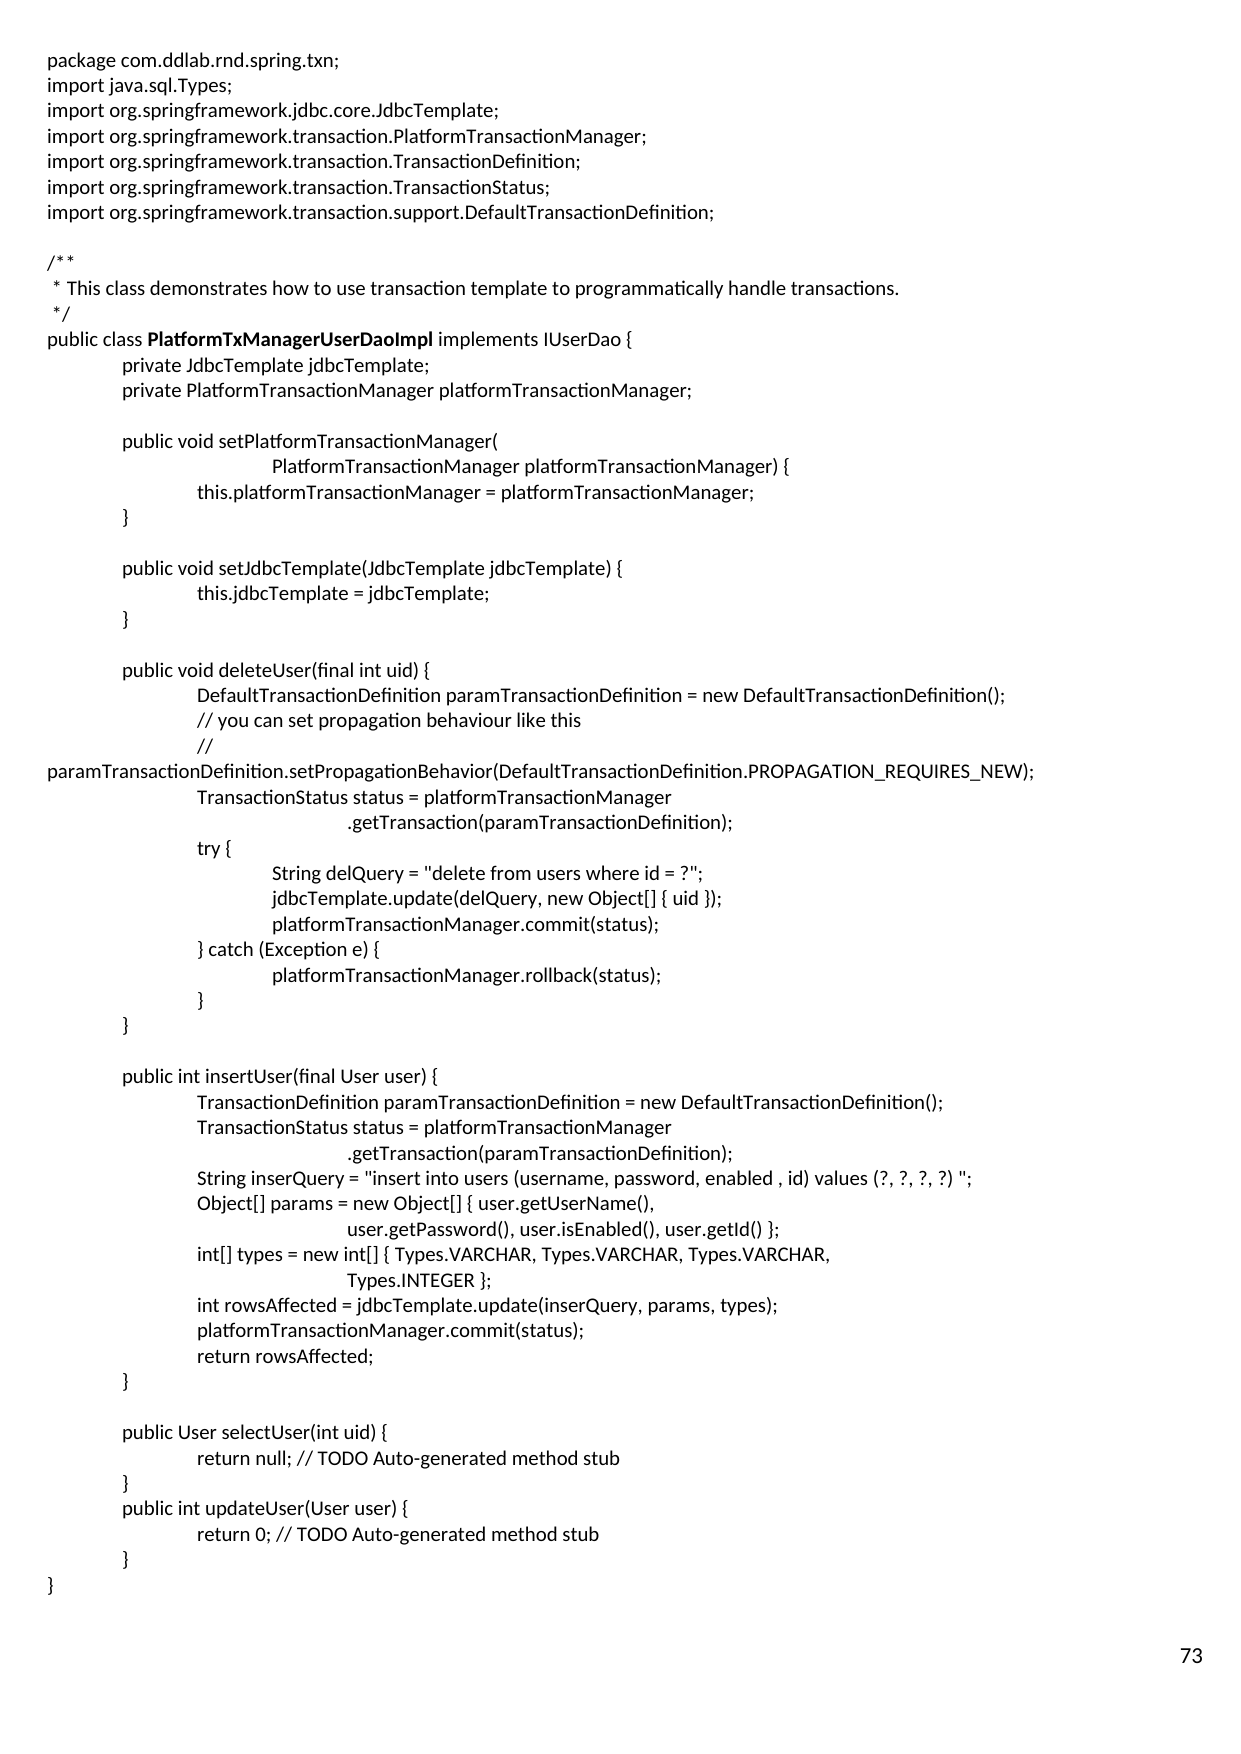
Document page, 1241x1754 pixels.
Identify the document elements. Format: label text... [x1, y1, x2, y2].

text PlatformTransactionManager platformTransactionManager) { [47, 453, 1203, 479]
text try { [47, 835, 1203, 860]
text public void setPlatformTransactionManager( [47, 428, 1203, 453]
text int[] types = new int[] { Types.VARCHAR, Types.VARCHAR, Types.VARCHAR, [47, 1241, 1203, 1267]
text int rowsAffected = jdbcTemplate.update(inserQuery, params, types); [47, 1292, 1203, 1318]
text // paramTransactionDefinition.setPropagationBehavior(DefaultTransactionDefinition.PROPAGATION_REQUIRES_NEW); [47, 733, 1203, 784]
text return 0; // TODO Auto-generated method stub [47, 1521, 1203, 1546]
text Types.INTEGER }; [47, 1267, 1203, 1292]
text this.platformTransactionManager = platformTransactionManager; [47, 479, 1203, 504]
text public int insertUser(final User user) { [47, 1063, 1203, 1089]
text DefaultTransactionDefinition paramTransactionDefinition = new DefaultTransactionDefinition(); [47, 682, 1203, 708]
text String delQuery = "delete from users where id = ?"; [47, 860, 1203, 886]
text .getTransaction(paramTransactionDefinition); [47, 1140, 1203, 1165]
text } [47, 1470, 1203, 1496]
text TransactionDefinition paramTransactionDefinition = new DefaultTransactionDefinition(); [47, 1089, 1203, 1114]
text } [47, 987, 1203, 1013]
text } [47, 1572, 1203, 1597]
text TransactionStatus status = platformTransactionManager [47, 784, 1203, 809]
text public void setJdbcTemplate(JdbcTemplate jdbcTemplate) { [47, 555, 1203, 581]
text * This class demonstrates how to use transaction template to programmatically handle transactions. [47, 276, 1203, 301]
text .getTransaction(paramTransactionDefinition); [47, 809, 1203, 835]
text public void deleteUser(final int uid) { [47, 657, 1203, 682]
text user.getPassword(), user.isEnabled(), user.getId() }; [47, 1216, 1203, 1241]
text platformTransactionManager.rollback(status); [47, 962, 1203, 987]
text return null; // TODO Auto-generated method stub [47, 1445, 1203, 1470]
text } [47, 1368, 1203, 1394]
text import org.springframework.jdbc.core.JdbcTemplate; [47, 98, 1203, 123]
text import java.sql.Types; [47, 72, 1203, 98]
text } [47, 504, 1203, 530]
text } catch (Exception e) { [47, 936, 1203, 962]
text public int updateUser(User user) { [47, 1496, 1203, 1521]
text TransactionStatus status = platformTransactionManager [47, 1114, 1203, 1140]
text import org.springframework.transaction.support.DefaultTransactionDefinition; [47, 199, 1203, 225]
text private PlatformTransactionManager platformTransactionManager; [47, 377, 1203, 403]
text import org.springframework.transaction.TransactionStatus; [47, 174, 1203, 199]
text jdbcTemplate.update(delQuery, new Object[] { uid }); [47, 886, 1203, 911]
text public User selectUser(int uid) { [47, 1419, 1203, 1445]
text private JdbcTemplate jdbcTemplate; [47, 352, 1203, 377]
text /** [47, 250, 1203, 276]
text import org.springframework.transaction.PlatformTransactionManager; [47, 123, 1203, 148]
text String inserQuery = "insert into users (username, password, enabled , id) values (?, ?, ?, ?) "; [47, 1165, 1203, 1191]
text } [47, 1546, 1203, 1572]
text */ [47, 301, 1203, 326]
text this.jdbcTemplate = jdbcTemplate; [47, 581, 1203, 606]
text } [47, 606, 1203, 631]
text package com.ddlab.rnd.spring.txn; [47, 47, 1203, 72]
text platformTransactionManager.commit(status); [47, 1318, 1203, 1343]
text public class PlatformTxManagerUserDaoImpl implements IUserDao { [47, 326, 1203, 352]
text platformTransactionManager.commit(status); [47, 911, 1203, 936]
text // you can set propagation behaviour like this [47, 708, 1203, 733]
text return rowsAffected; [47, 1343, 1203, 1368]
text } [47, 1013, 1203, 1038]
text Object[] params = new Object[] { user.getUserName(), [47, 1191, 1203, 1216]
text import org.springframework.transaction.TransactionDefinition; [47, 148, 1203, 174]
